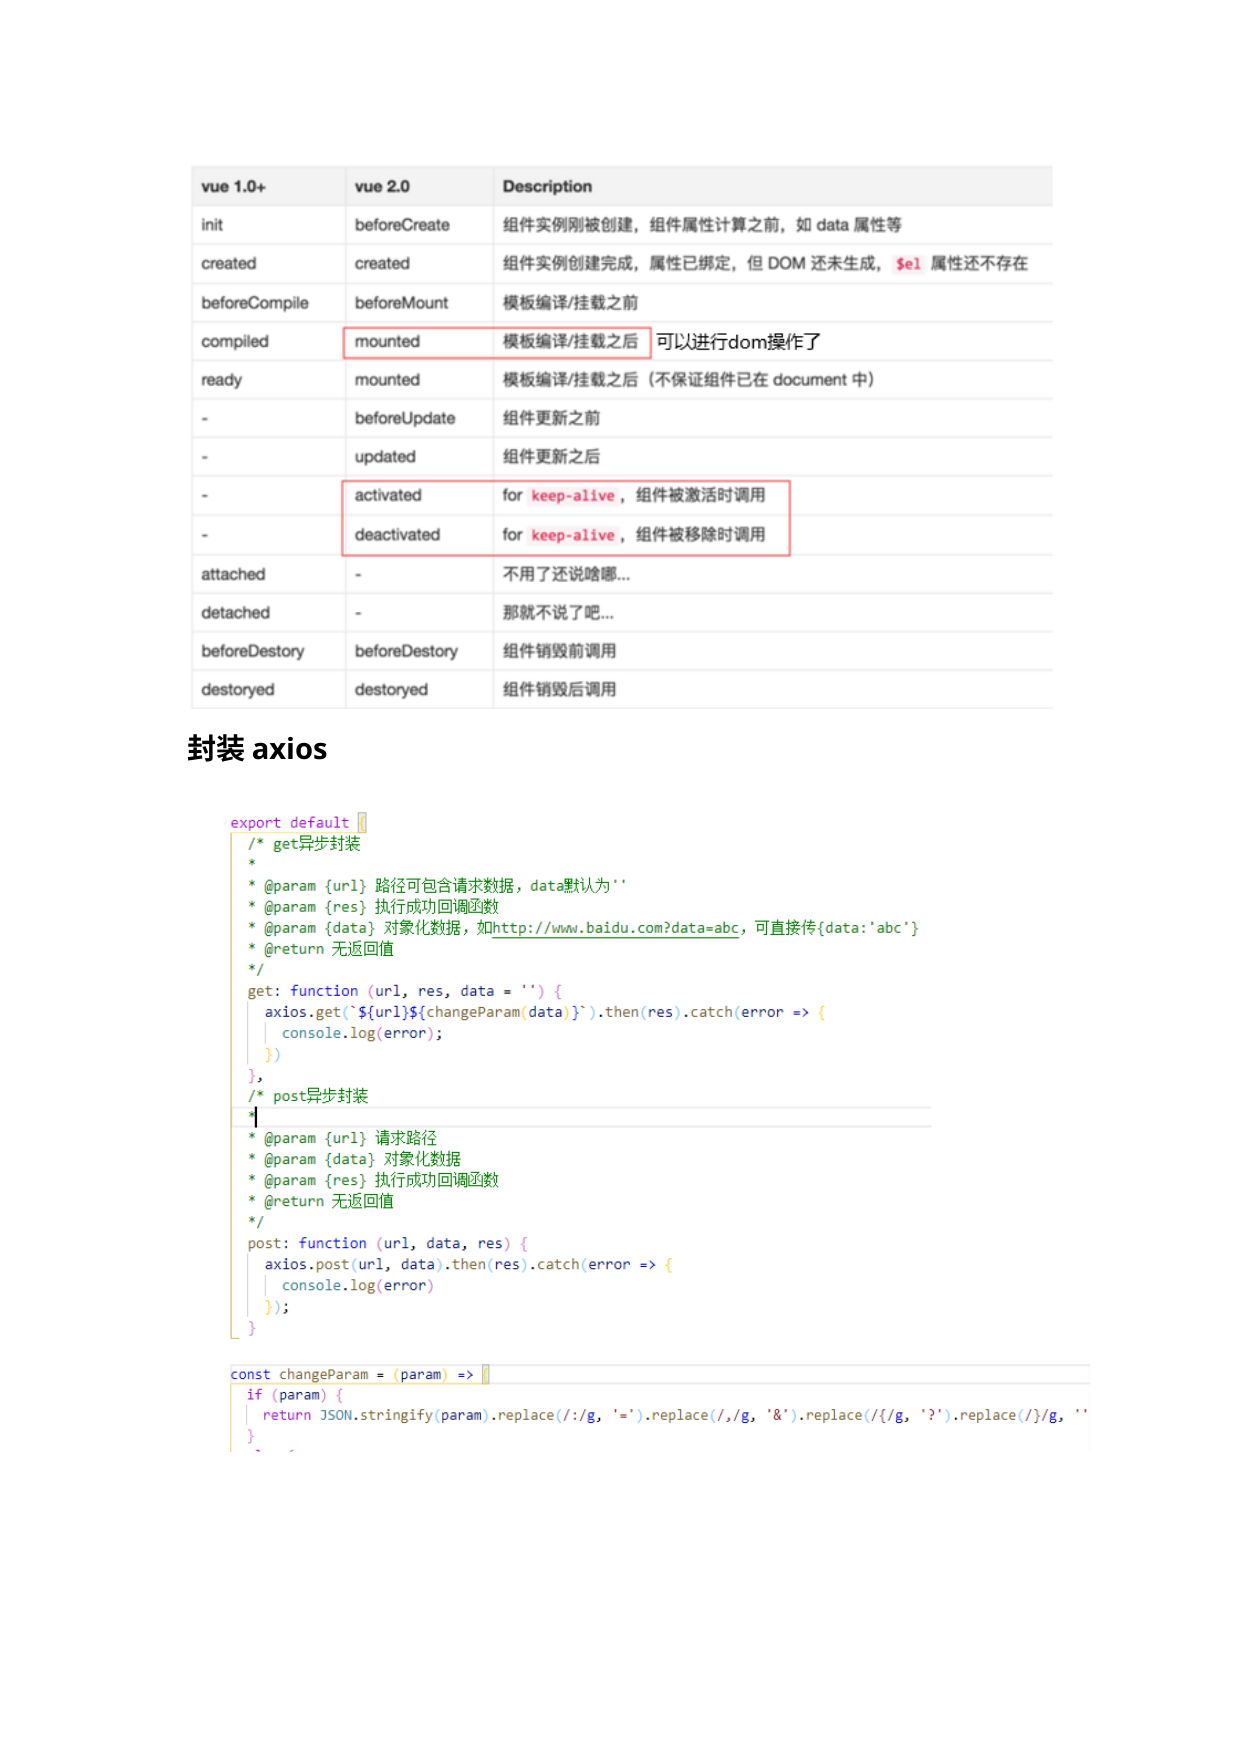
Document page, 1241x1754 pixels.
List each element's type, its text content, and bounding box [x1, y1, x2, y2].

picture [225, 810, 932, 1339]
picture [225, 1362, 1091, 1452]
subtitle 封装axios [187, 714, 1053, 779]
picture [187, 162, 1053, 709]
